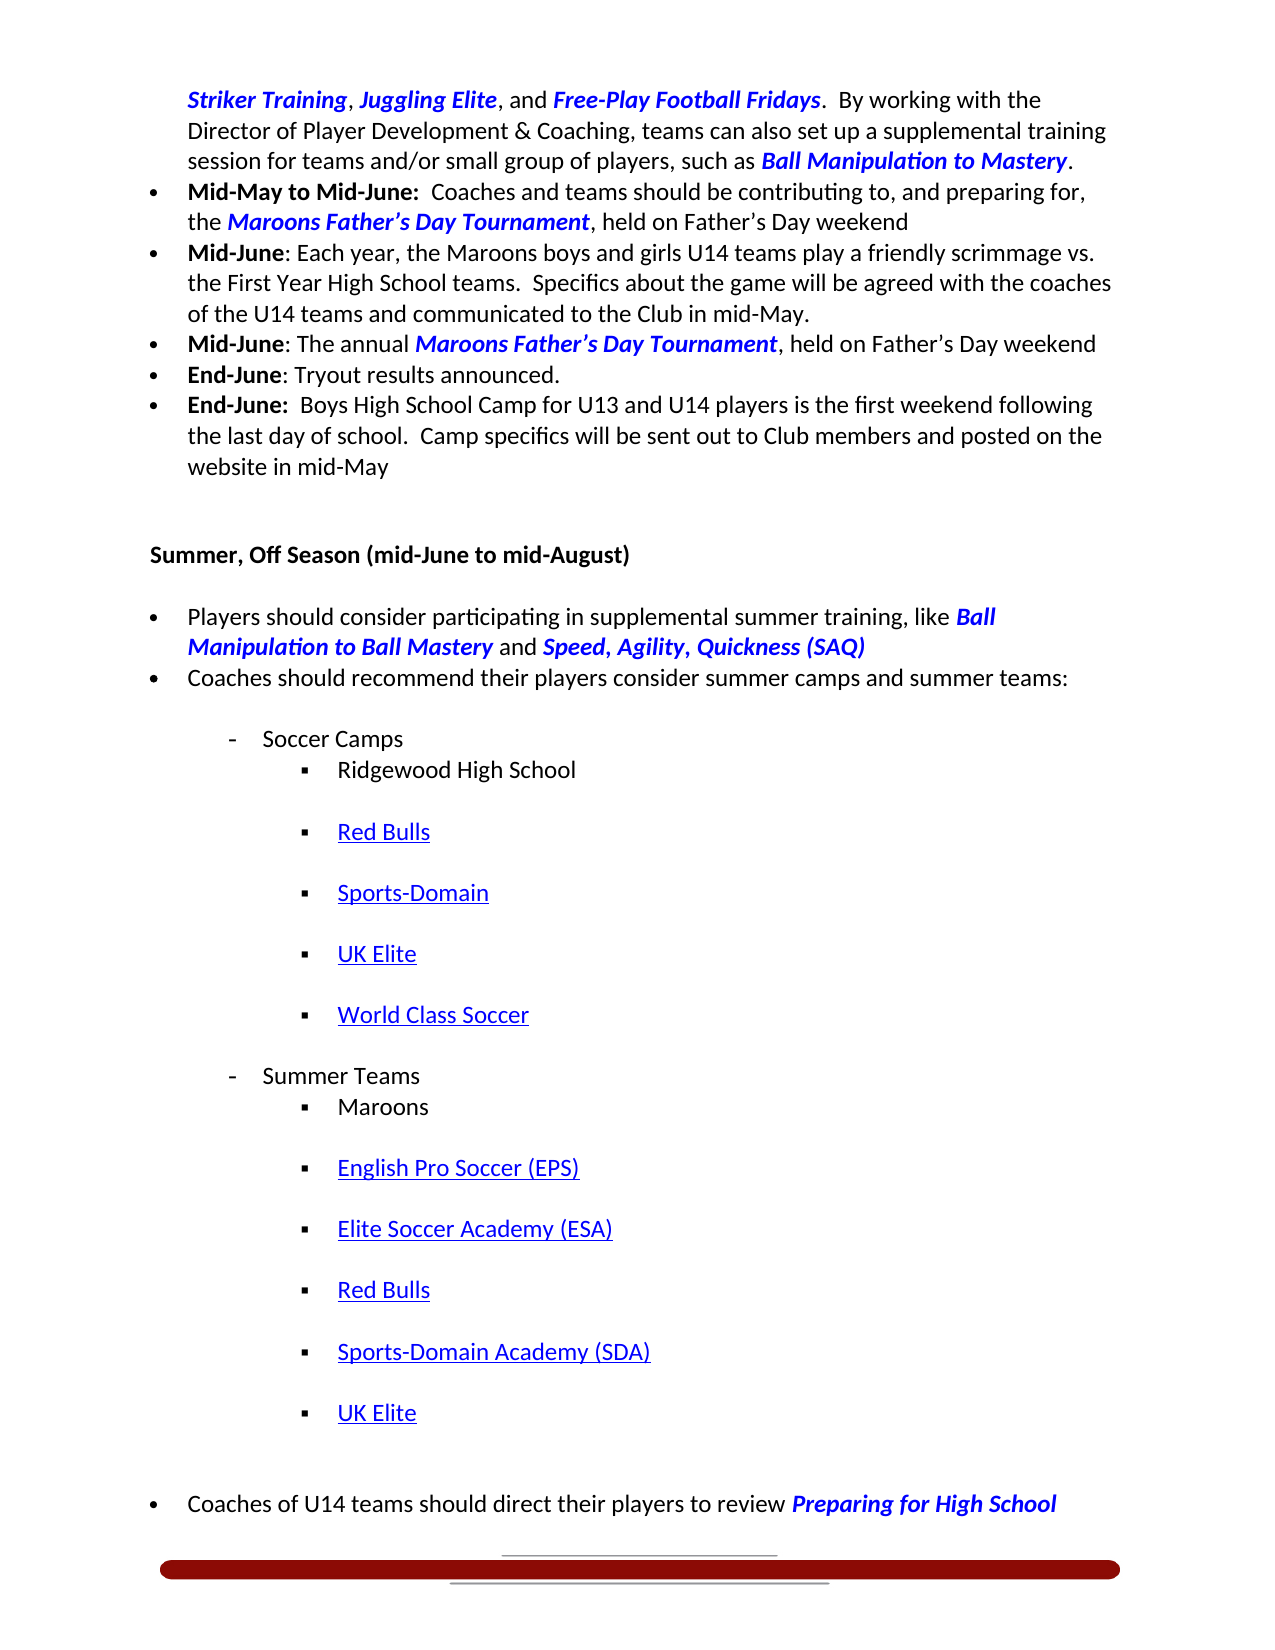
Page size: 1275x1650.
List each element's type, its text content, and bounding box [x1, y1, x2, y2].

list End-June: Boys High School Camp for U13 and U14 players is the first weekend following the last day of school. Camp specifics will be sent out to Club members and posted on the website in mid-May [150, 389, 1125, 509]
list Mid-May to Mid-June: Coaches and teams should be contributing to, and preparing for, the Maroons Father’s Day Tournament, held on Father’s Day weekend [150, 176, 1125, 237]
list Coaches should recommend their players consider summer camps and summer teams: [150, 662, 1125, 692]
list Ridgewood High School [300, 754, 1125, 785]
list Summer Teams [225, 1060, 1125, 1092]
list Sports-Domain [300, 877, 1125, 907]
list End-June: Tryout results announced. [150, 359, 1125, 389]
list Players should consider participating in supplemental summer training, like Ball Manipulation to Ball Mastery and Speed, Agility, Quickness (SAQ) [150, 601, 1125, 662]
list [150, 84, 1125, 176]
list Mid-June: The annual Maroons Father’s Day Tournament, held on Father’s Day weekend [150, 328, 1125, 359]
list Mid-June: Each year, the Maroons boys and girls U14 teams play a friendly scrimmage vs. the First Year High School teams. Specifics about the game will be agreed with the coaches of the U14 teams and communicated to the Club in mid-May. [150, 237, 1125, 328]
list Sports-Domain Academy (SDA) [300, 1336, 1125, 1366]
list English Pro Soccer (EPS) [300, 1153, 1125, 1183]
text Summer, Off Season (mid-June to mid-August) [150, 540, 1125, 570]
list Coaches of U14 teams should direct their players to review Preparing for High School [150, 1488, 1125, 1519]
list Maroons [300, 1092, 1125, 1122]
list UK Elite [300, 1397, 1125, 1427]
list Soccer Camps [225, 723, 1125, 754]
list Elite Soccer Academy (ESA) [300, 1214, 1125, 1244]
list World Class Soccer [300, 999, 1125, 1029]
picture [150, 1547, 1125, 1593]
list Red Bulls [300, 1275, 1125, 1305]
list Red Bulls [300, 816, 1125, 846]
list UK Elite [300, 938, 1125, 968]
